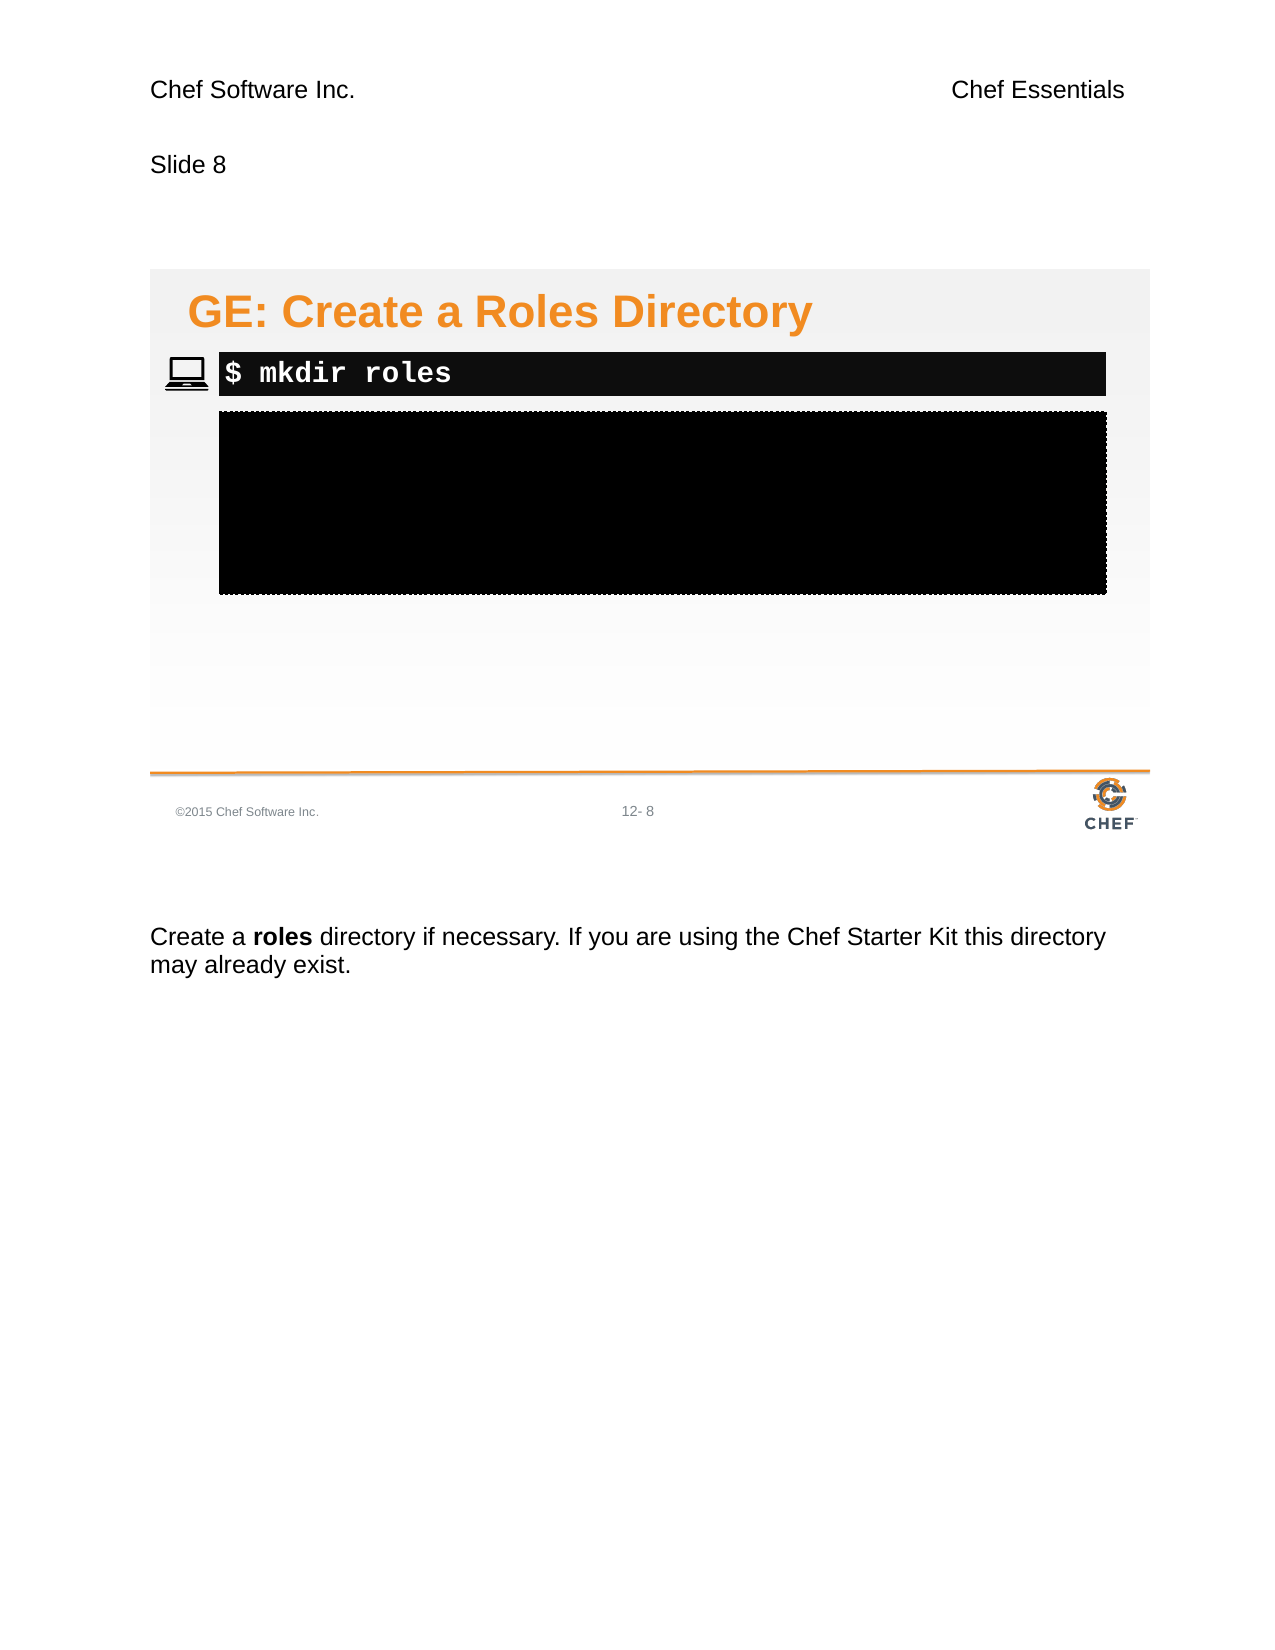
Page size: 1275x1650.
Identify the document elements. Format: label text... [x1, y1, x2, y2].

text Slide 8 [150, 150, 1125, 179]
text Create a roles directory if necessary. If you are using the Chef Starter Kit this directory may already exist. [150, 921, 1125, 979]
